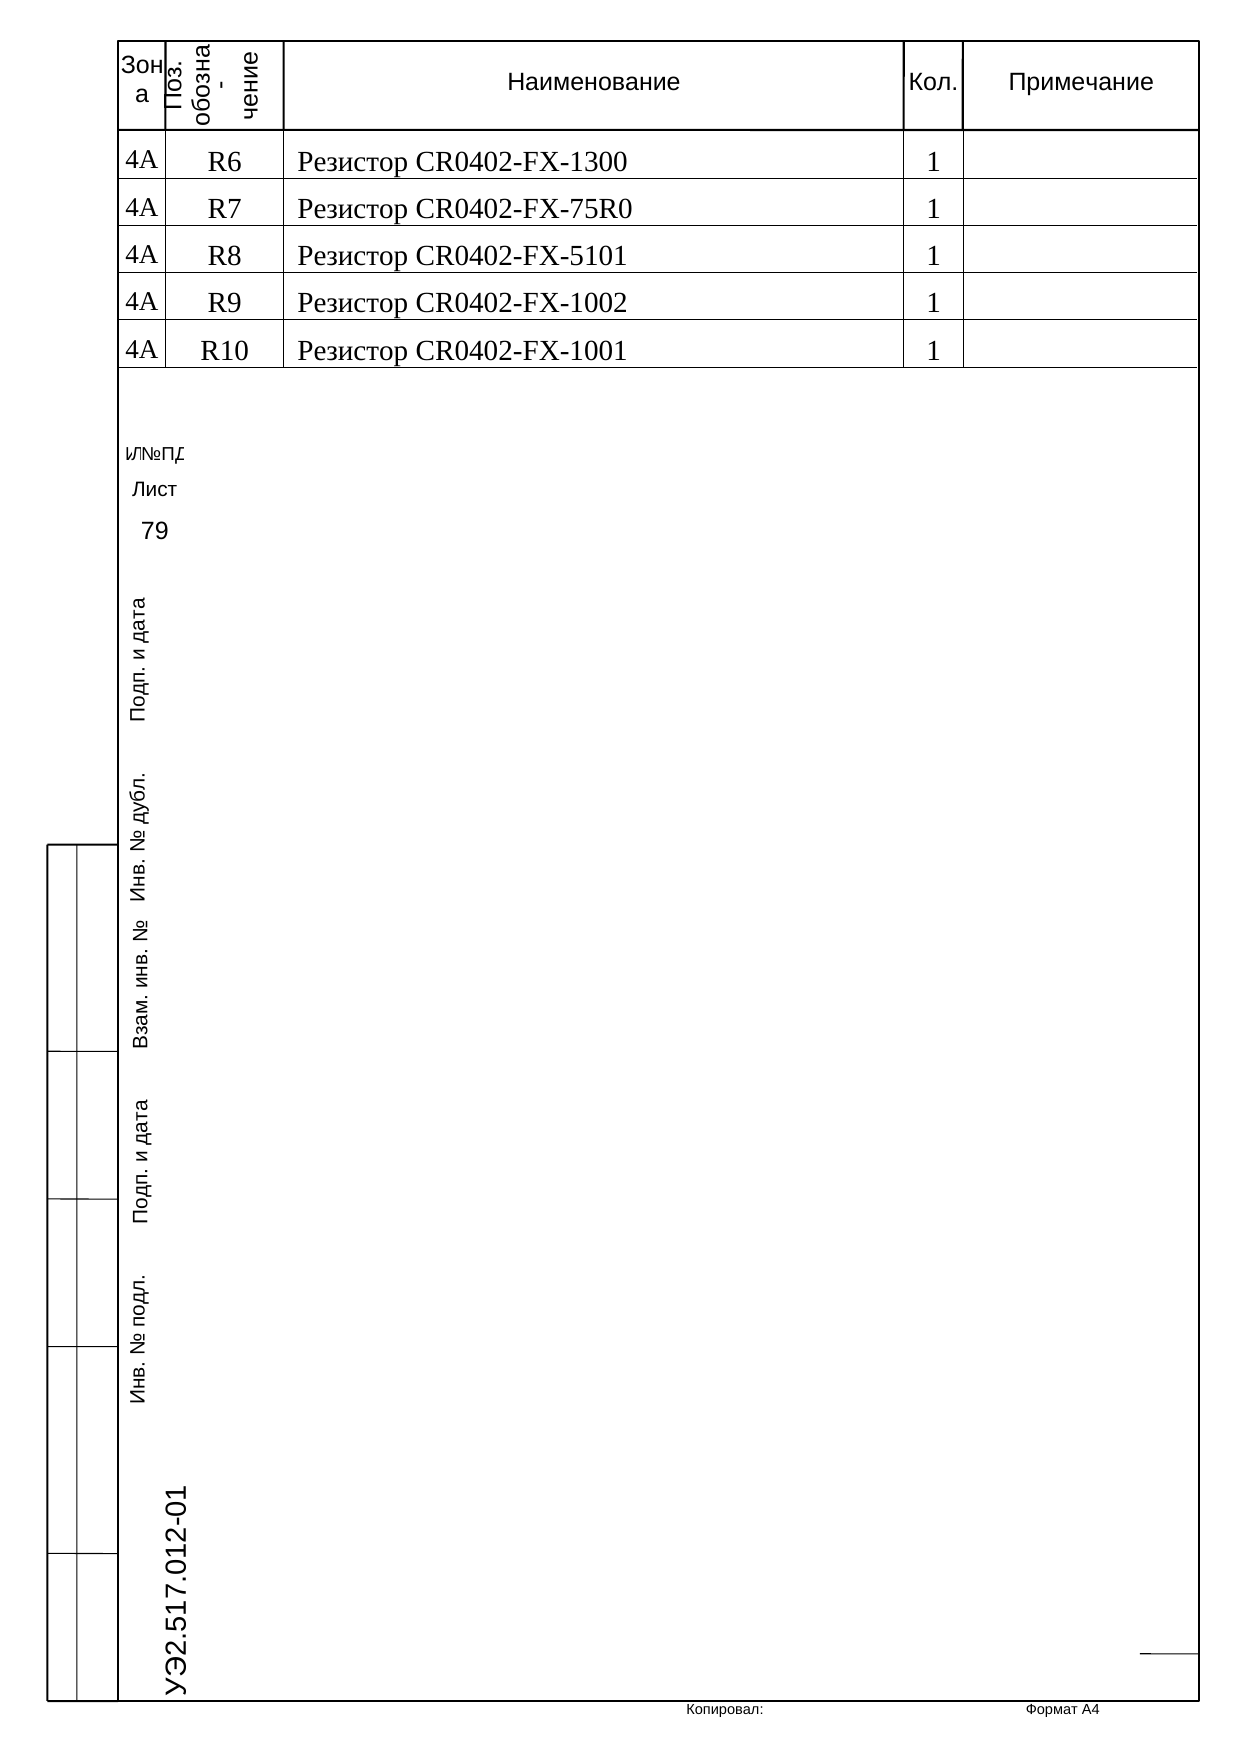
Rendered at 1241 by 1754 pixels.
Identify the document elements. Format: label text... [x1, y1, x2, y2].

table_cell 4A [119, 131, 165, 177]
table_cell [964, 320, 1197, 367]
table_cell 1 [904, 179, 963, 225]
table_cell R7 [166, 179, 283, 225]
table_cell [964, 179, 1197, 225]
table_cell 1 [904, 320, 963, 367]
table_cell Резистор CR0402-FX-1002 [284, 273, 903, 319]
table_cell 4A [119, 179, 165, 225]
table_cell R9 [166, 273, 283, 319]
table_cell R10 [166, 320, 283, 367]
table_cell 1 [904, 226, 963, 272]
table_cell 1 [904, 131, 963, 177]
table_cell 4A [119, 273, 165, 319]
table_cell 4A [119, 320, 165, 367]
table_cell Резистор CR0402-FX-75R0 [284, 179, 903, 225]
table_cell [964, 273, 1197, 319]
table_cell Резистор CR0402-FX-5101 [284, 226, 903, 272]
table_cell R6 [166, 131, 283, 177]
table_cell R8 [166, 226, 283, 272]
table_cell [964, 226, 1197, 272]
table_cell 4A [119, 226, 165, 272]
table_cell [964, 131, 1197, 177]
table_cell Резистор CR0402-FX-1001 [284, 320, 903, 367]
table_cell 1 [904, 273, 963, 319]
table_cell Резистор CR0402-FX-1300 [284, 131, 903, 177]
